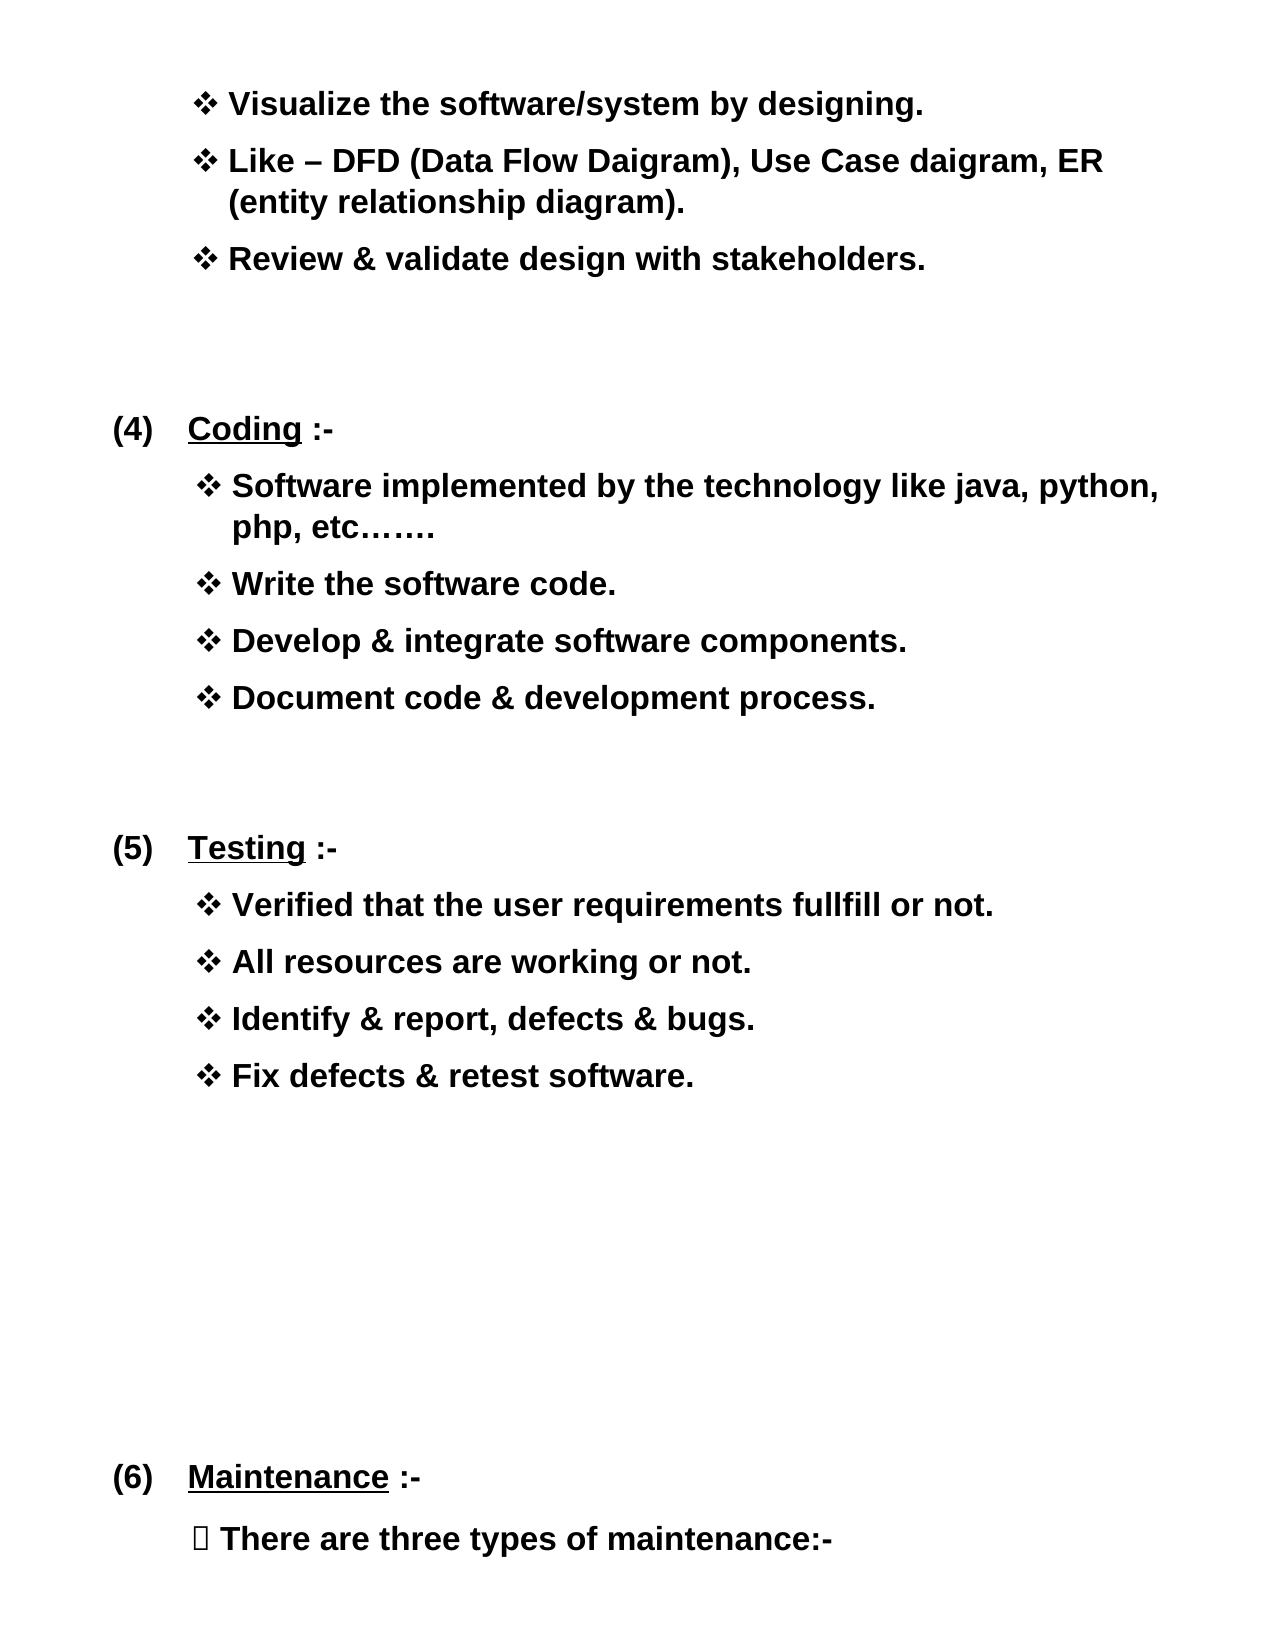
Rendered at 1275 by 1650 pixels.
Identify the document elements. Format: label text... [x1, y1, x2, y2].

text  There are three types of maintenance:- [191, 1514, 1197, 1560]
list Review & validate design with stakeholders. [191, 239, 1197, 278]
list Verified that the user requirements fullfill or not. [194, 885, 1197, 924]
list Like – DFD (Data Flow Daigram), Use Case daigram, ER (entity relationship diagram). [191, 141, 1197, 221]
list Software implemented by the technology like java, python, php, etc……. [194, 466, 1197, 546]
list All resources are working or not. [194, 942, 1197, 981]
list Maintenance :- [112, 1457, 1197, 1496]
list Develop & integrate software components. [194, 621, 1197, 660]
list Visualize the software/system by designing. [191, 84, 1197, 122]
list Document code & development process. [194, 678, 1197, 717]
list Write the software code. [194, 564, 1197, 603]
list Testing :- [112, 828, 1197, 867]
list Coding :- [112, 409, 1197, 447]
list Identify & report, defects & bugs. [194, 999, 1197, 1038]
list Fix defects & retest software. [194, 1056, 1197, 1094]
